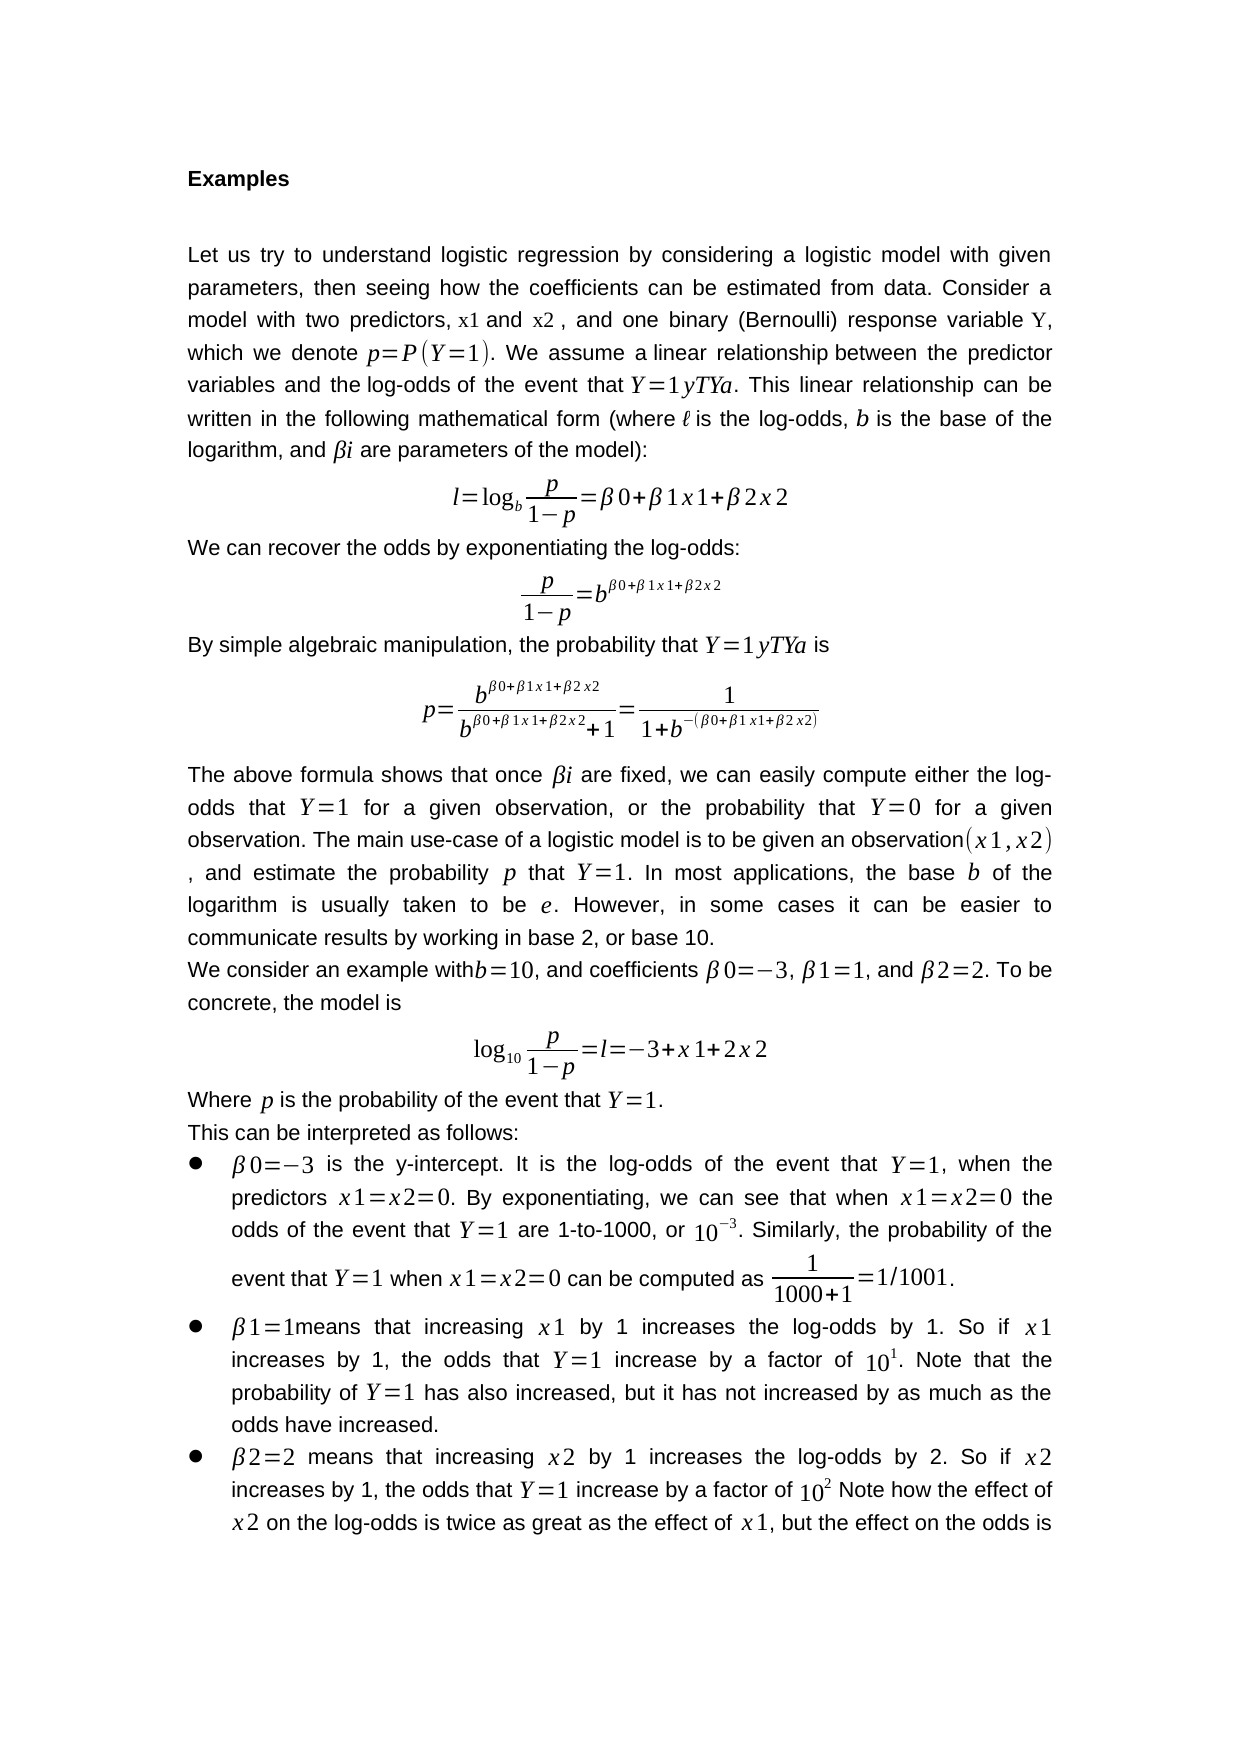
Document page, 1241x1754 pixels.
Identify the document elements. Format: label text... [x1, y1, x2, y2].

list is the y-intercept. It is the log-odds of the event that , when the predictors . By exponentiating, we can see that when the odds of the event that are 1-to-1000, or . Similarly, the probability of the event that when can be computed as . [187, 1149, 1053, 1311]
text By simple algebraic manipulation, the probability that {\displaystyle Y=1} is [187, 629, 1053, 661]
text We can recover the odds by exponentiating the log-odds: [187, 531, 1053, 564]
text The above formula shows that once are fixed, we can easily compute either the log-odds that for a given observation, or the probability that for a given observation. The main use-case of a logistic model is to be given an observation, and estimate the probability that . In most applications, the base of the logarithm is usually taken to be . However, in some cases it can be easier to communicate results by working in base 2, or base 10. [187, 759, 1053, 954]
text This can be interpreted as follows: [187, 1116, 1053, 1149]
text Let us try to understand logistic regression by considering a logistic model with given parameters, then seeing how the coefficients can be estimated from data. Consider a model with two predictors, x1{\displaystyle x_{1}} and x2 {\displaystyle x_{2}}, and one binary (Bernoulli) response variable Y{\displaystyle Y}, which we denote {\displaystyle p=P(Y=1)}. We assume a linear relationship between the predictor variables and the log-odds of the event that {\displaystyle Y=1}. This linear relationship can be written in the following mathematical form (where ℓ is the log-odds, {\displaystyle b}𝑏 is the base of the logarithm, and {\displaystyle \beta _{i}} are parameters of the model): [187, 239, 1053, 421]
list means that increasing by 1 increases the log-odds by 1. So if increases by 1, the odds that increase by a factor of . Note that the probability of has also increased, but it has not increased by as much as the odds have increased. [187, 1311, 1053, 1441]
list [187, 1441, 1053, 1539]
text Let us try to understand logistic regression by considering a logistic model with given parameters, then seeing how the coefficients can be estimated from data. Consider a model with two predictors, x1{\displaystyle x_{1}} and x2 {\displaystyle x_{2}}, and one binary (Bernoulli) response variable Y{\displaystyle Y}, which we denote {\displaystyle p=P(Y=1)}. We assume a linear relationship between the predictor variables and the log-odds of the event that {\displaystyle Y=1}. This linear relationship can be written in the following mathematical form (where ℓ is the log-odds, {\displaystyle b}𝑏 is the base of the logarithm, and {\displaystyle \beta _{i}} are parameters of the model): [187, 415, 1053, 466]
text Where is the probability of the event that . [187, 1084, 1053, 1116]
text We consider an example with, and coefficients , , and . To be concrete, the model is [187, 954, 1053, 1019]
subtitle Examples [187, 162, 1053, 194]
